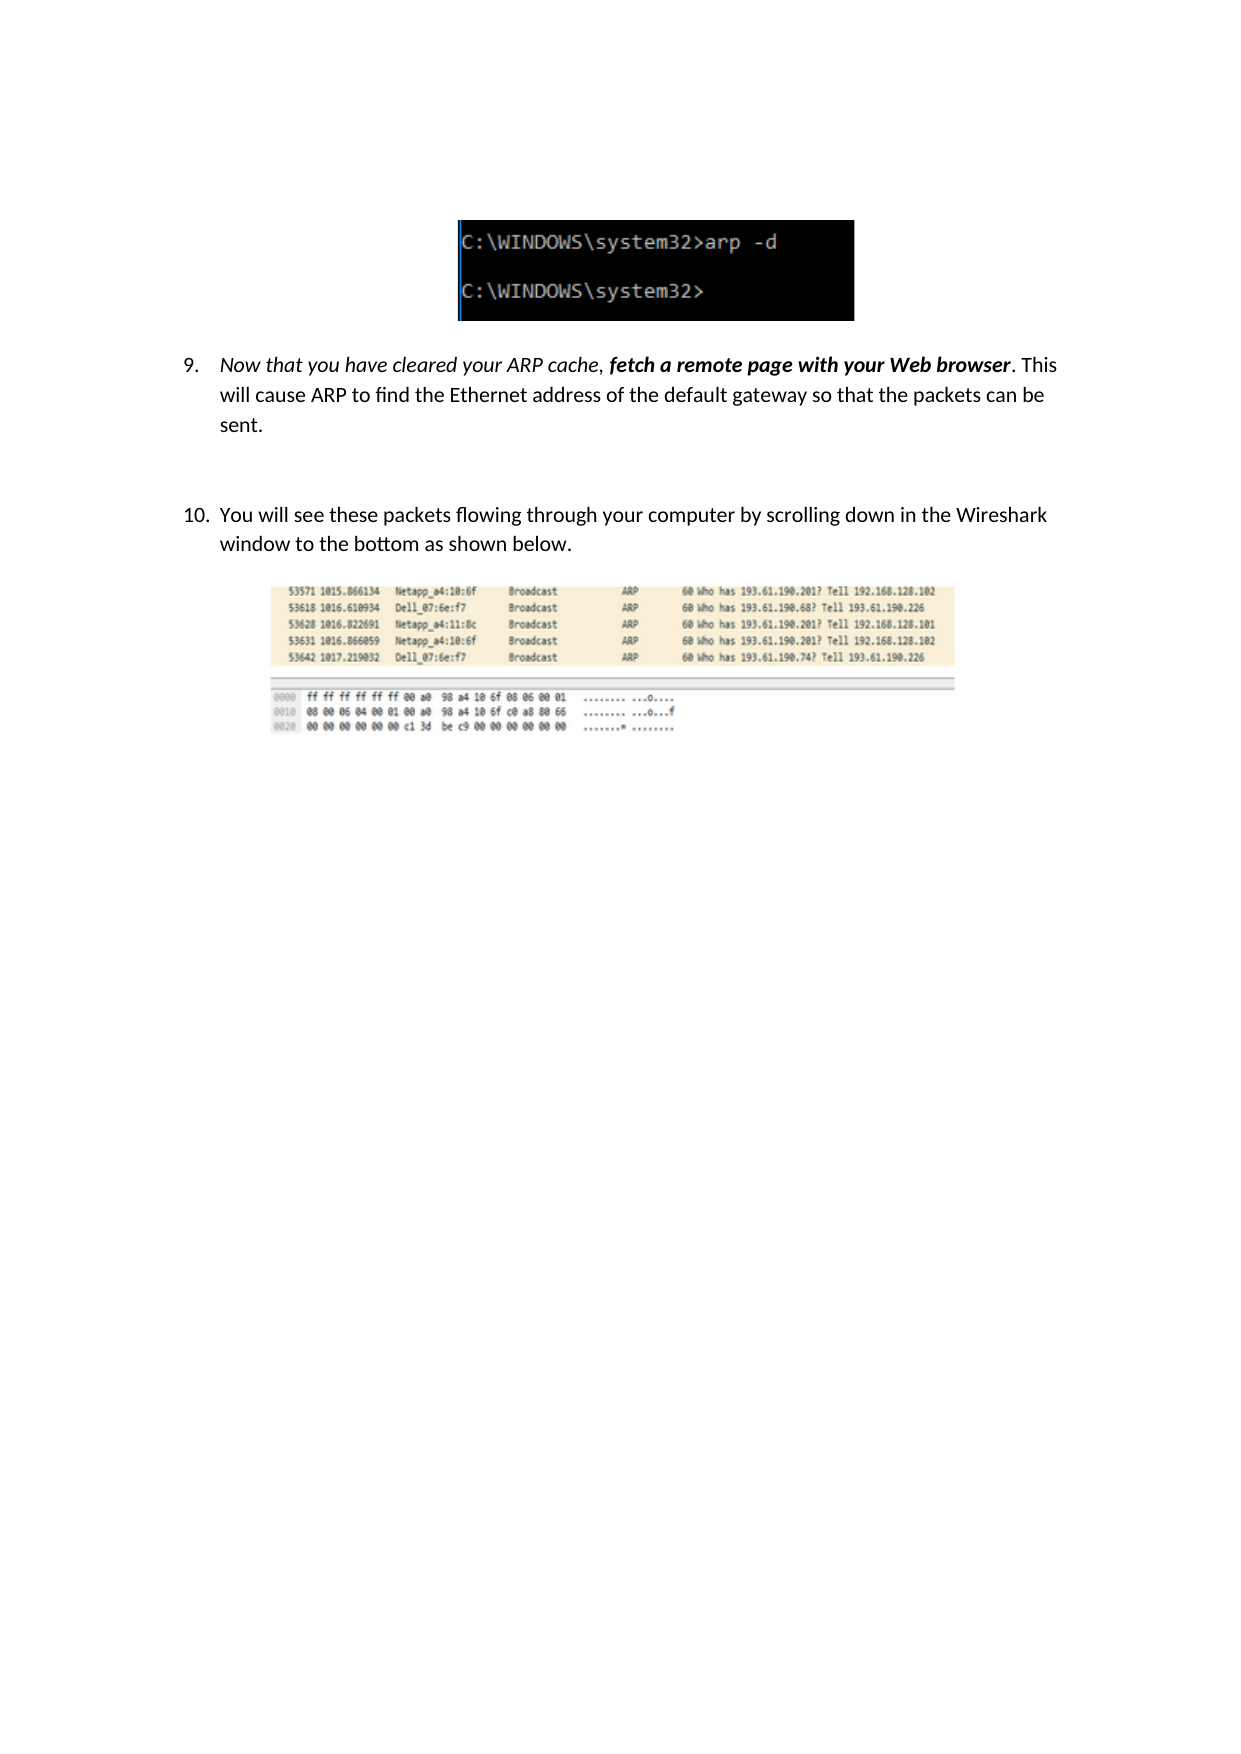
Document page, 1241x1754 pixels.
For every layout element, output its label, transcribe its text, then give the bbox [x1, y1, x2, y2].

list You will see these packets flowing through your computer by scrolling down in the Wireshark window to the bottom as shown below. [183, 501, 1065, 557]
list Now that you have cleared your ARP cache, fetch a remote page with your Web browser. This will cause ARP to find the Ethernet address of the default gateway so that the packets can be sent. [183, 351, 1074, 438]
picture [268, 586, 955, 761]
picture [457, 220, 855, 321]
